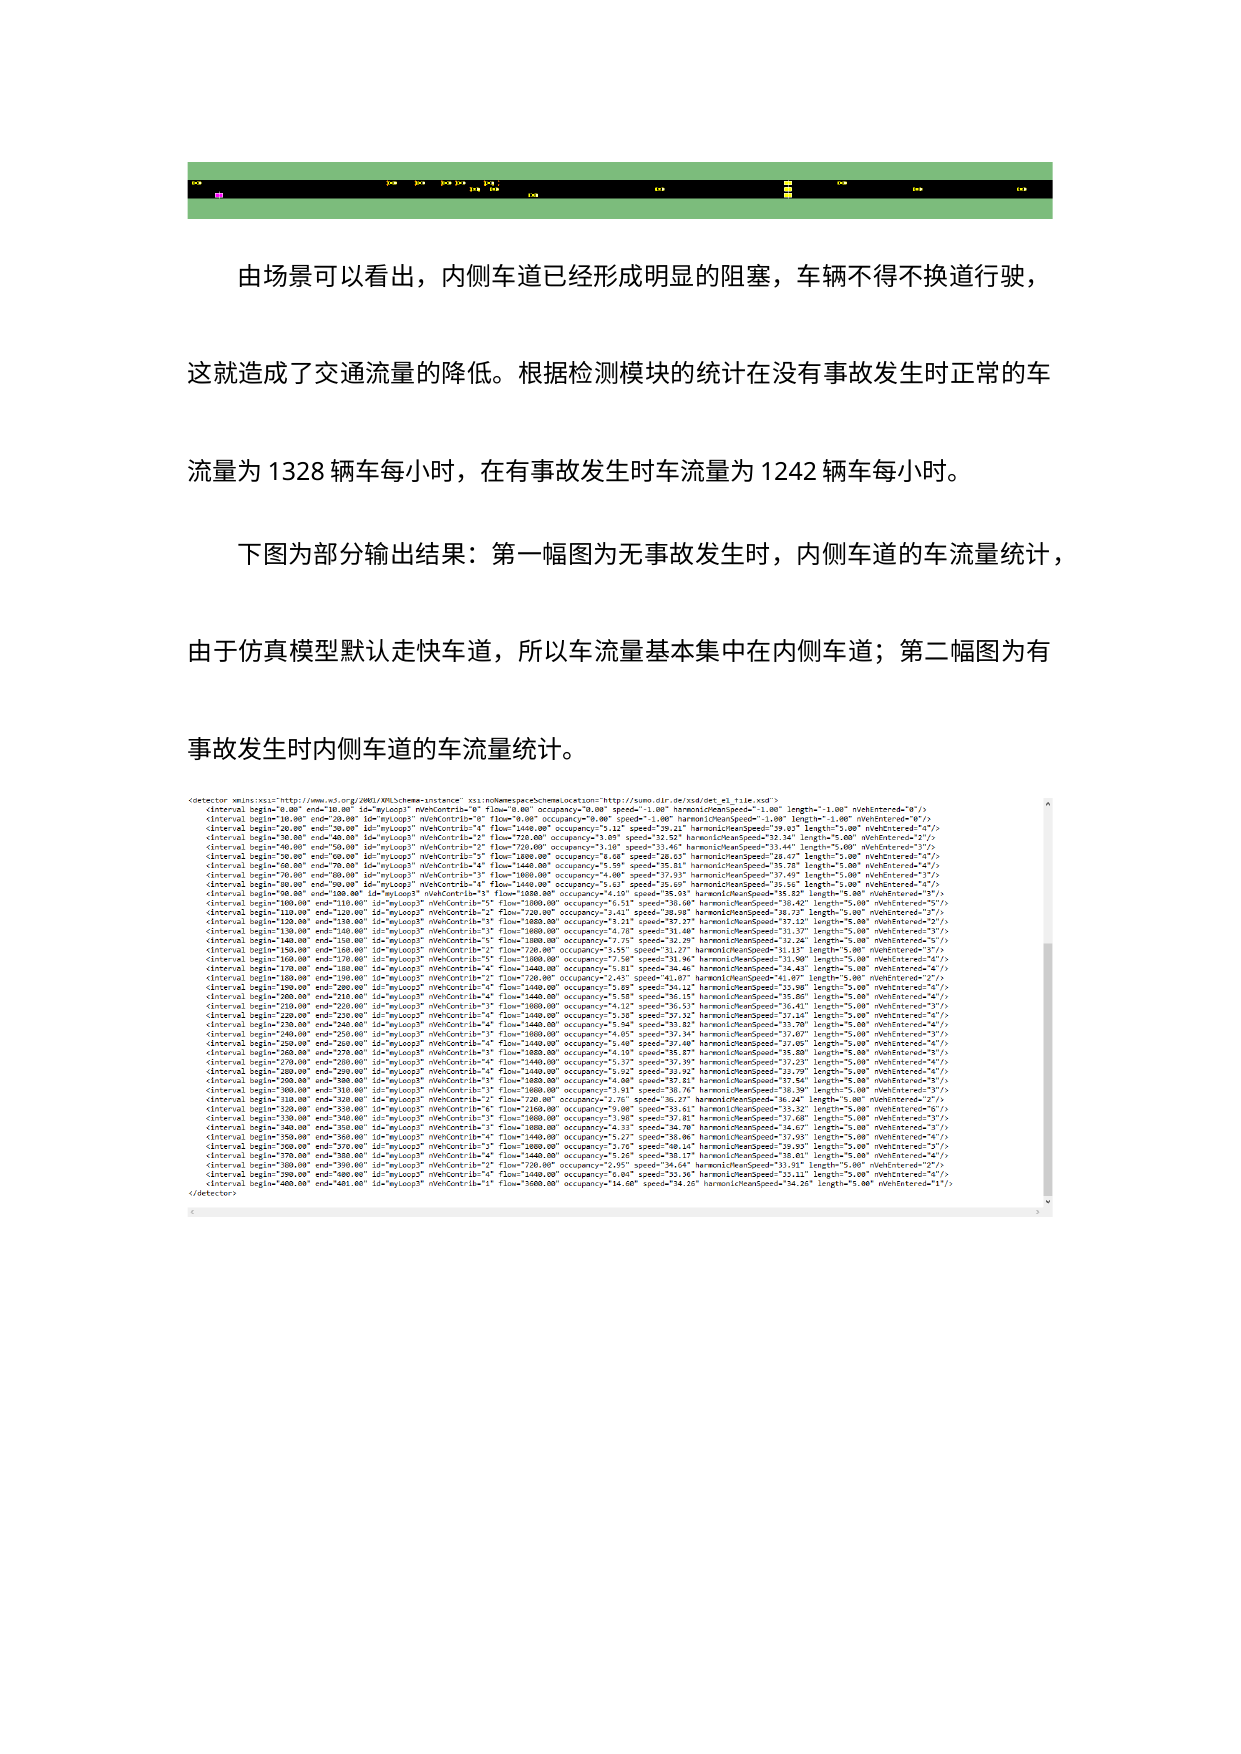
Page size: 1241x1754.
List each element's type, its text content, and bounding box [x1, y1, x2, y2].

text 下图为部分输出结果：第一幅图为无事故发生时，内侧车道的车流量统计，由于仿真模型默认走快车道，所以车流量基本集中在内侧车道；第二幅图为有事故发生时内侧车道的车流量统计。 [187, 520, 1053, 780]
text 由场景可以看出，内侧车道已经形成明显的阻塞，车辆不得不换道行驶，这就造成了交通流量的降低。根据检测模块的统计在没有事故发生时正常的车流量为1328辆车每小时，在有事故发生时车流量为1242辆车每小时。 [187, 242, 1053, 502]
picture [187, 798, 1053, 1217]
picture [187, 162, 1053, 219]
